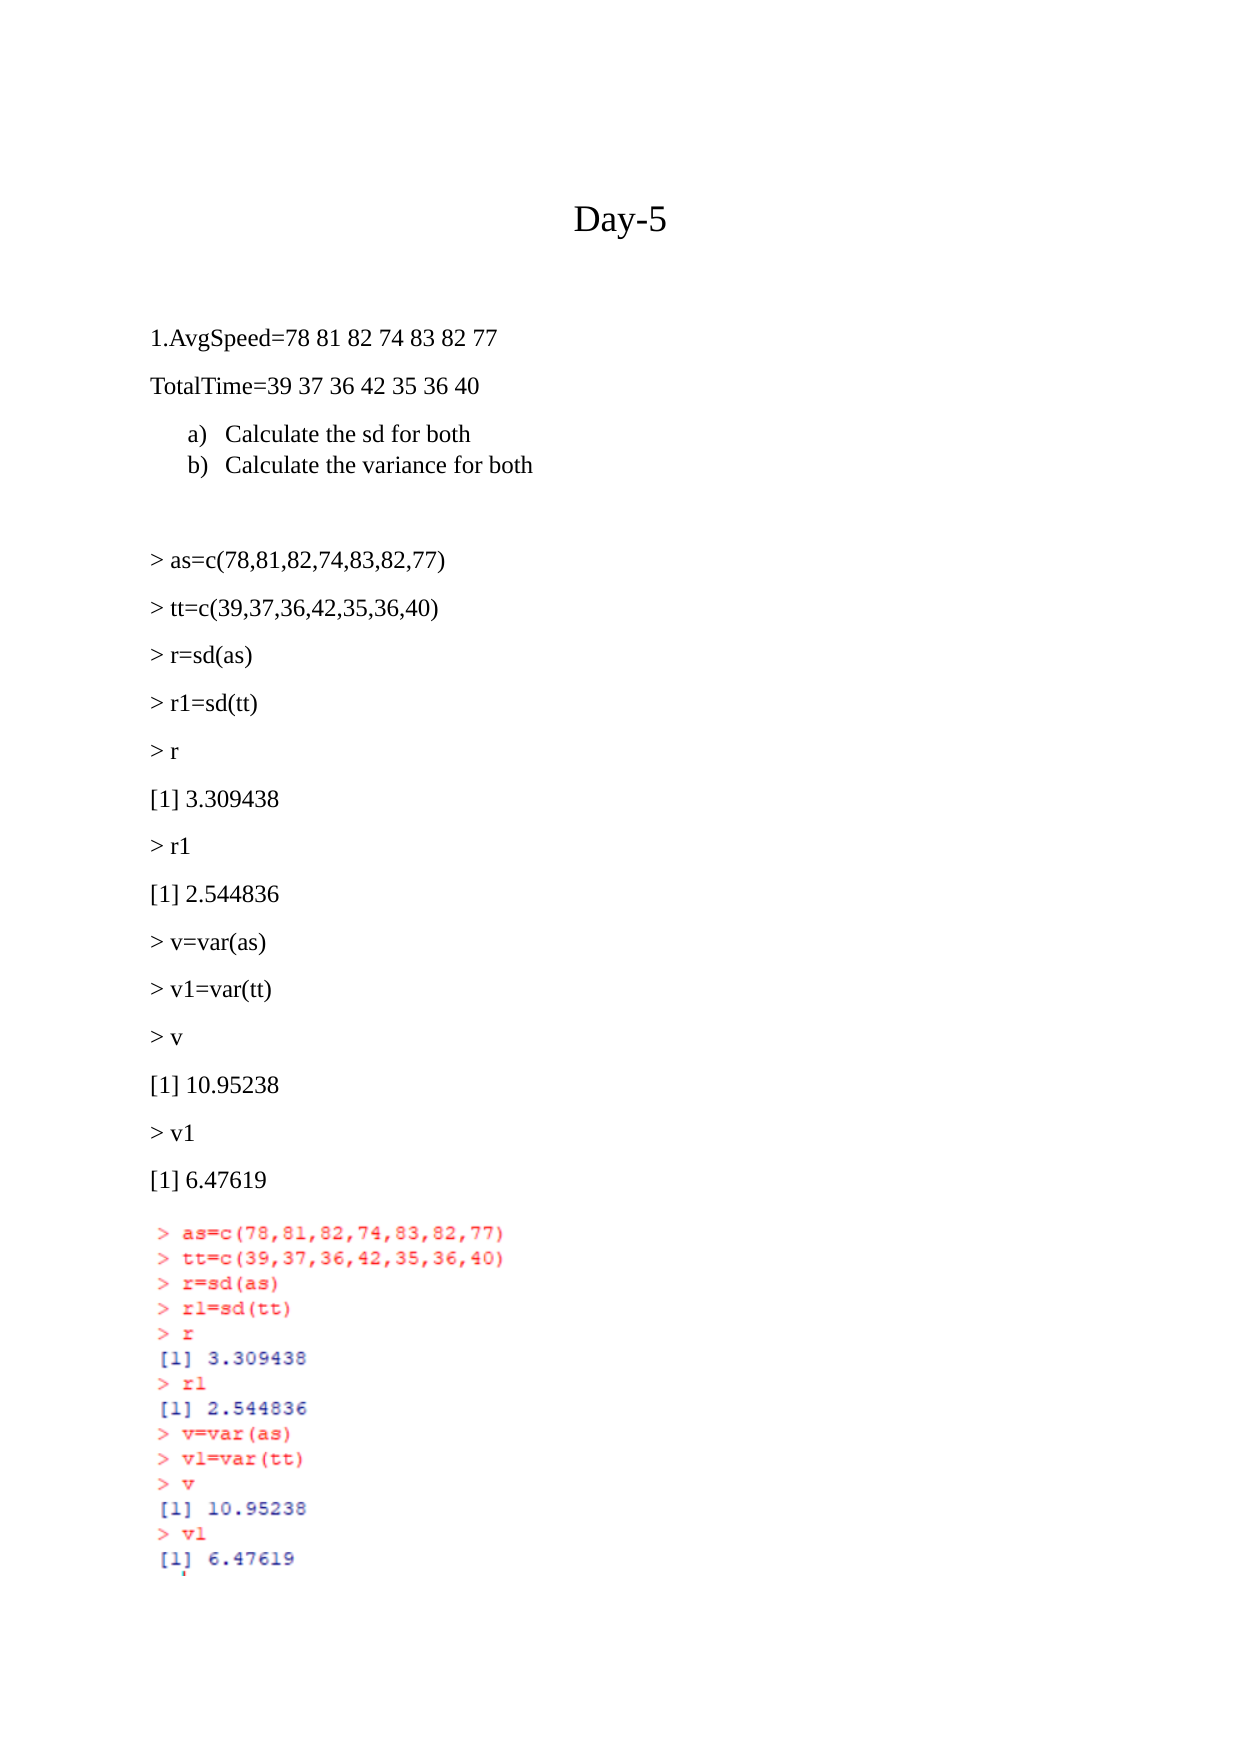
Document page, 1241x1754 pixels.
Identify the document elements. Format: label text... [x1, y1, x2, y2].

text > r=sd(as) [150, 641, 1090, 669]
list Calculate the variance for both [187, 450, 1090, 478]
text Day-5 [150, 197, 1090, 240]
text > v [150, 1022, 1090, 1051]
text > v1 [150, 1118, 1090, 1146]
text [1] 6.47619 [150, 1165, 1090, 1194]
text TotalTime=39 37 36 42 35 36 40 [150, 371, 1090, 400]
text > v1=var(tt) [150, 974, 1090, 1003]
text 1.AvgSpeed=78 81 82 74 83 82 77 [150, 323, 1090, 352]
text [1] 10.95238 [150, 1070, 1090, 1099]
text > v=var(as) [150, 927, 1090, 956]
list Calculate the sd for both [187, 419, 1090, 447]
text [1] 3.309438 [150, 784, 1090, 812]
text > r [150, 736, 1090, 765]
text > as=c(78,81,82,74,83,82,77) [150, 545, 1090, 574]
text > r1 [150, 831, 1090, 860]
picture [150, 1213, 519, 1576]
text [1] 2.544836 [150, 879, 1090, 908]
text > r1=sd(tt) [150, 688, 1090, 717]
text > tt=c(39,37,36,42,35,36,40) [150, 593, 1090, 622]
